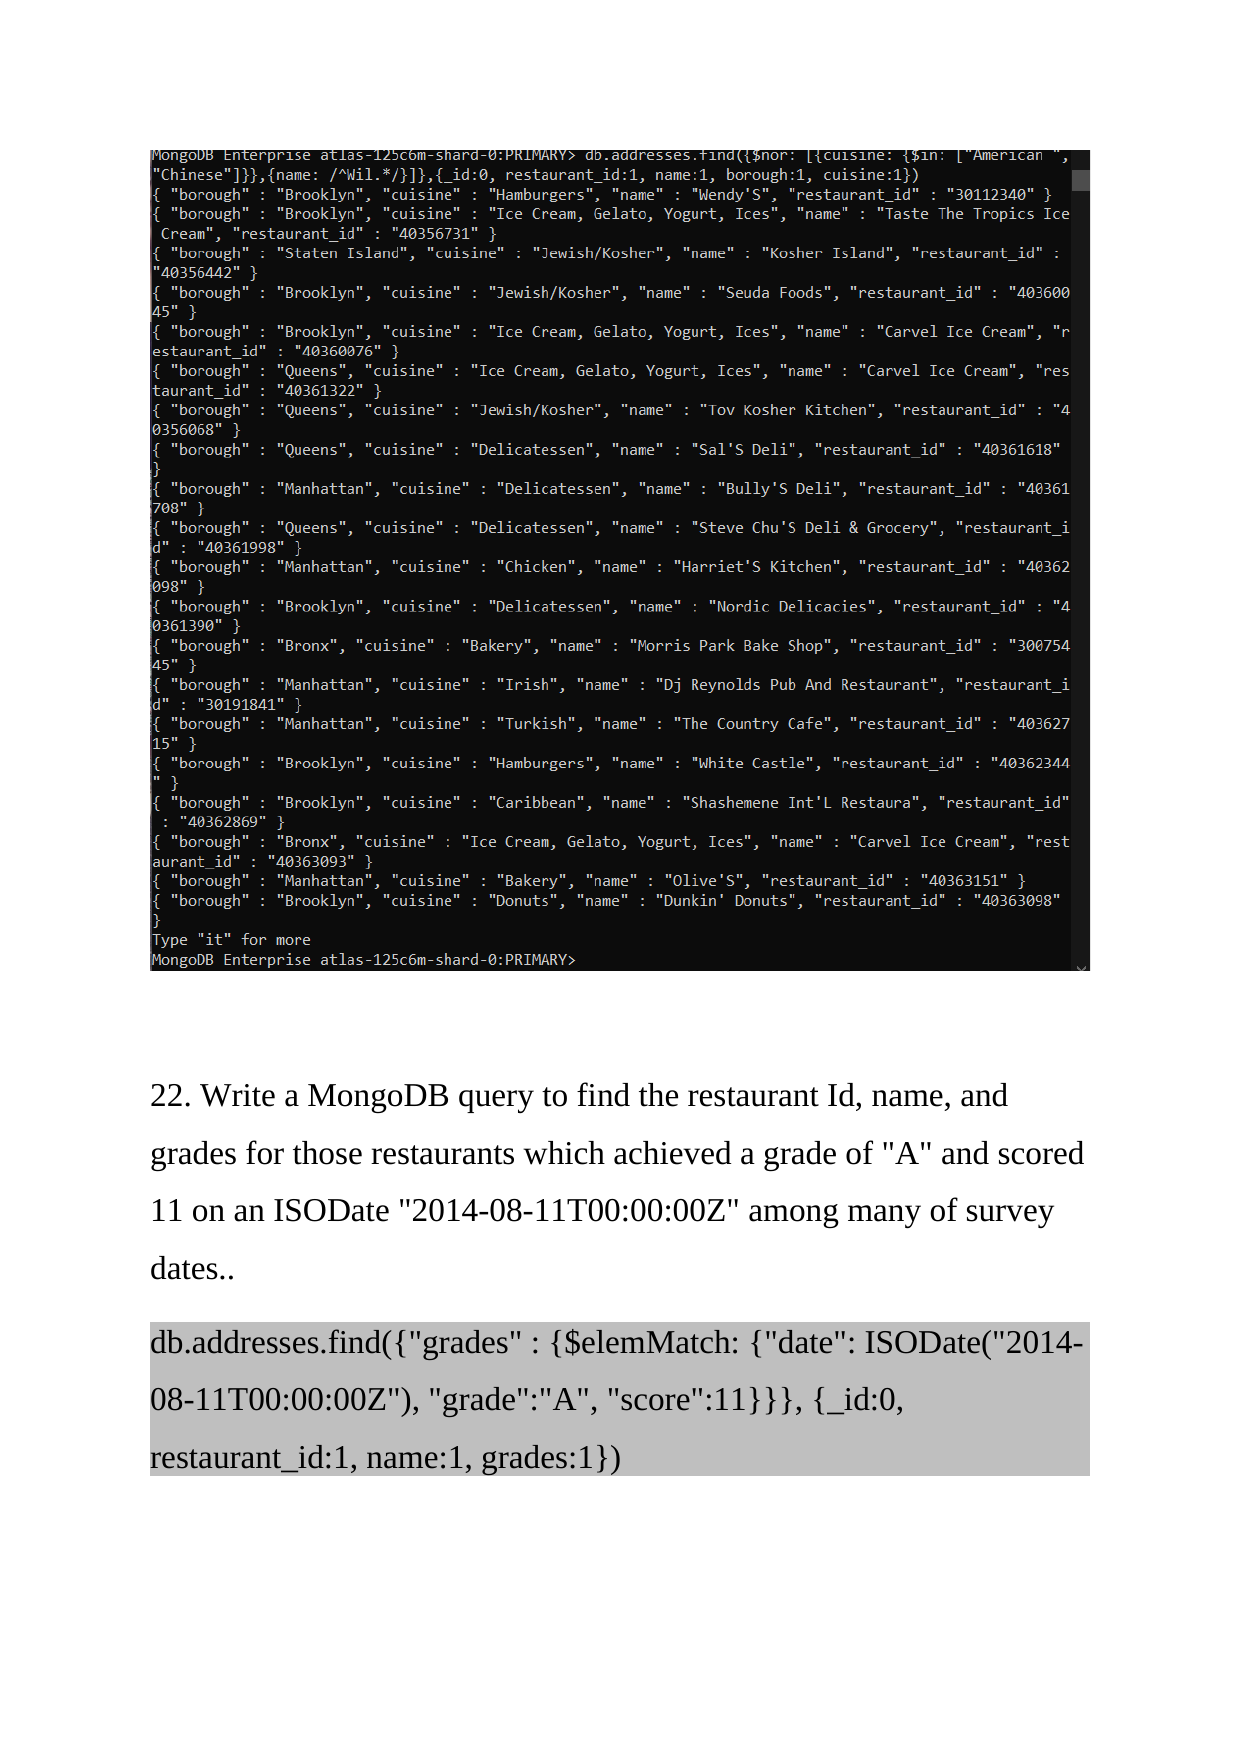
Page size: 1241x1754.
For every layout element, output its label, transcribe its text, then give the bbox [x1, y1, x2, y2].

text 22. Write a MongoDB query to find the restaurant Id, name, and grades for those restaurants which achieved a grade of "A" and scored 11 on an ISODate "2014-08-11T00:00:00Z" among many of survey dates.. [150, 1076, 1090, 1286]
text db.addresses.find({"grades" : {$elemMatch: {"date": ISODate("2014-08-11T00:00:00Z"), "grade":"A", "score":11}}}, {_id:0, restaurant_id:1, name:1, grades:1}) [150, 1322, 1090, 1476]
